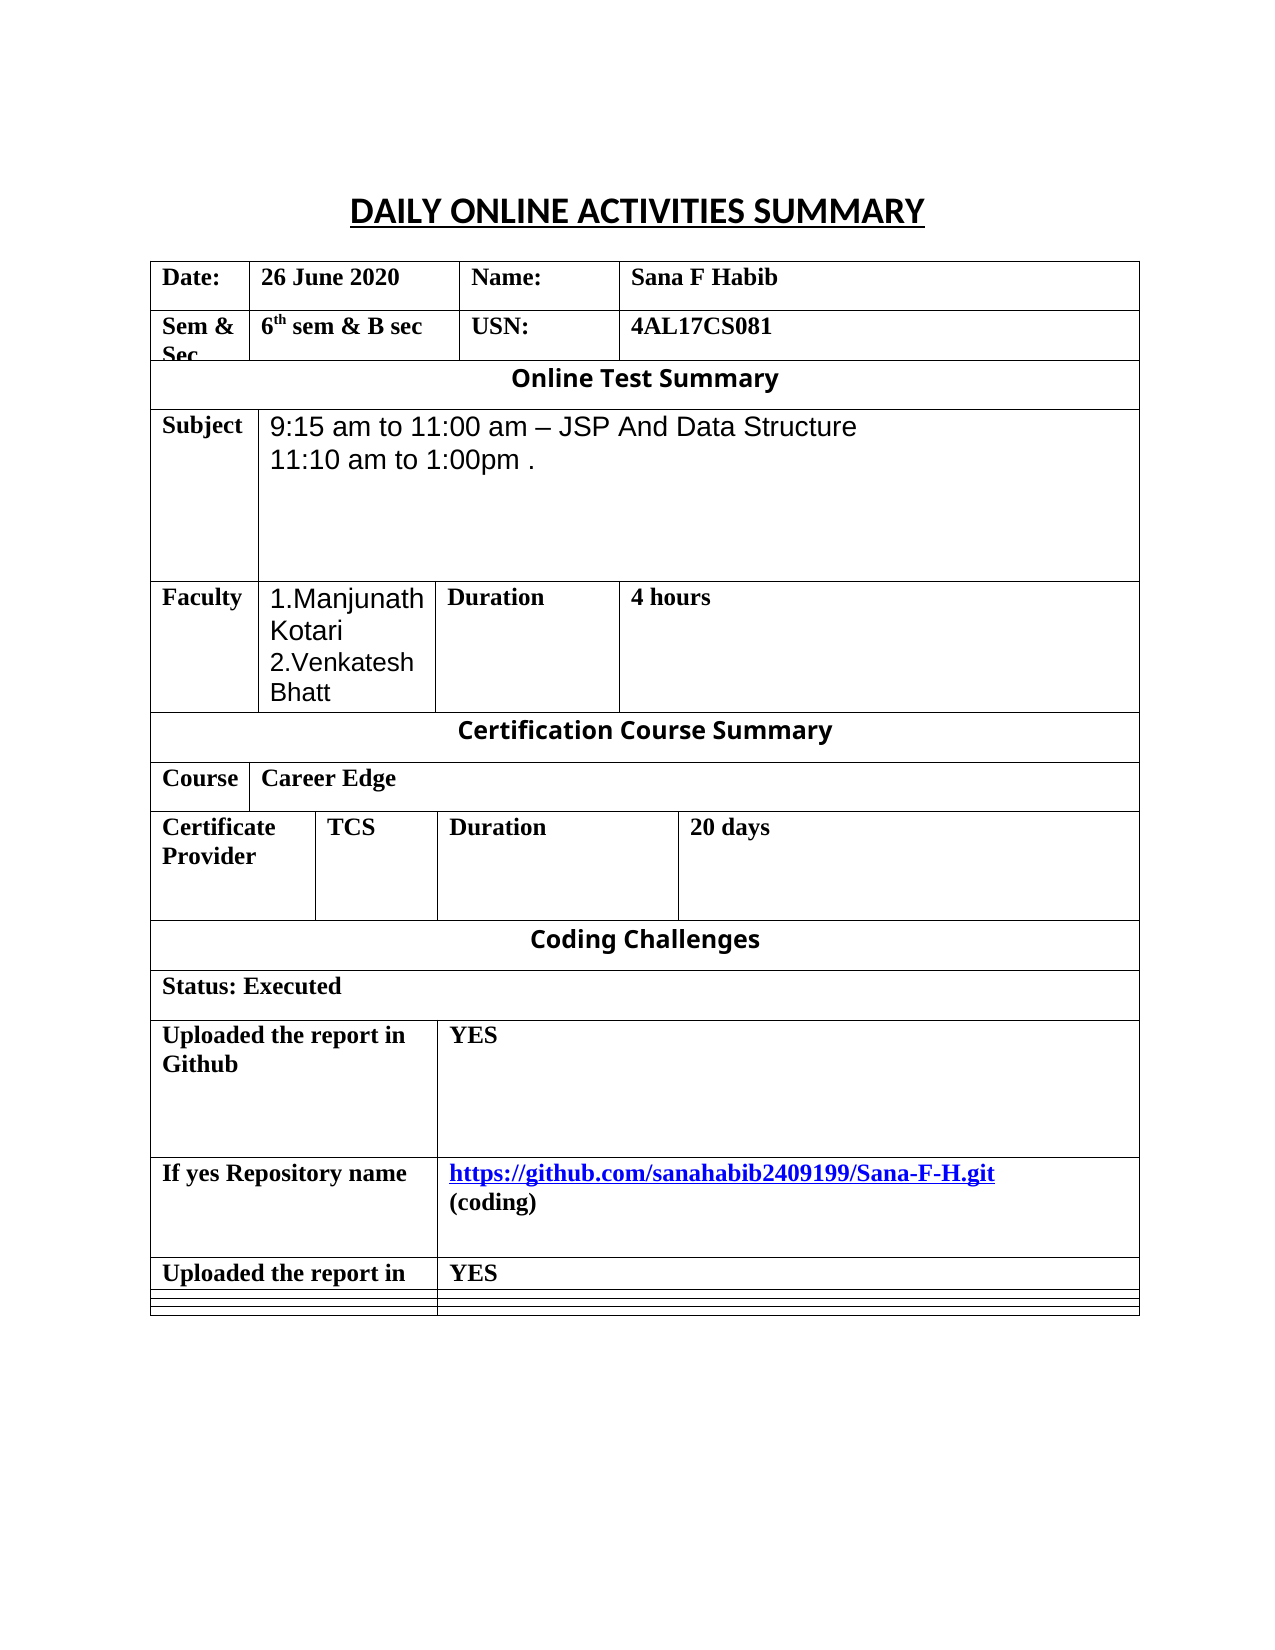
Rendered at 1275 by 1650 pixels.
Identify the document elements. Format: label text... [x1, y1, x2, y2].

text DAILY ONLINE ACTIVITIES SUMMARY [150, 187, 1125, 233]
table_cell If yes Repository name [151, 1158, 437, 1257]
table_cell [151, 1299, 437, 1306]
table_cell 4AL17CS081 [620, 311, 1139, 360]
table_cell Course [151, 763, 249, 811]
table_cell Faculty [151, 582, 258, 712]
table_cell 6th sem & B sec [250, 311, 459, 360]
table_cell [438, 1299, 1139, 1306]
table_cell YES [438, 1258, 1139, 1289]
table_header Date: [151, 262, 249, 310]
table_cell TCS [316, 812, 437, 920]
table_cell https://github.com/sanahabib2409199/Sana-F-H.git (coding) [438, 1158, 1139, 1257]
table_cell 1.Manjunath Kotari 2.Venkatesh Bhatt [259, 582, 435, 712]
table_cell [151, 1290, 437, 1298]
table_header Name: [460, 262, 619, 310]
table_cell 20 days [679, 812, 1139, 920]
table_header 26 June 2020 [250, 262, 459, 310]
table_cell 4 hours [620, 582, 1139, 712]
table_cell Online Test Summary [151, 361, 1139, 409]
table_cell Uploaded the report in Github [151, 1021, 437, 1157]
table_cell Uploaded the report in slack [151, 1258, 437, 1289]
table_cell 9:15 am to 11:00 am – JSP And Data Structure 11:10 am to 1:00pm . [259, 410, 1139, 581]
table_header Sana F Habib [620, 262, 1139, 310]
table_cell Certificate Provider [151, 812, 315, 920]
table_cell Status: Executed [151, 971, 1139, 1019]
table_cell Duration [436, 582, 619, 712]
table_cell Subject [151, 410, 258, 581]
table_cell Coding Challenges [151, 921, 1139, 970]
table_cell Career Edge [250, 763, 1139, 811]
table_cell USN: [460, 311, 619, 360]
table_cell Certification Course Summary [151, 713, 1139, 762]
table_cell YES [438, 1021, 1139, 1157]
table_cell Sem & Sec [151, 311, 249, 360]
table_cell [438, 1290, 1139, 1298]
table_cell Duration [438, 812, 678, 920]
